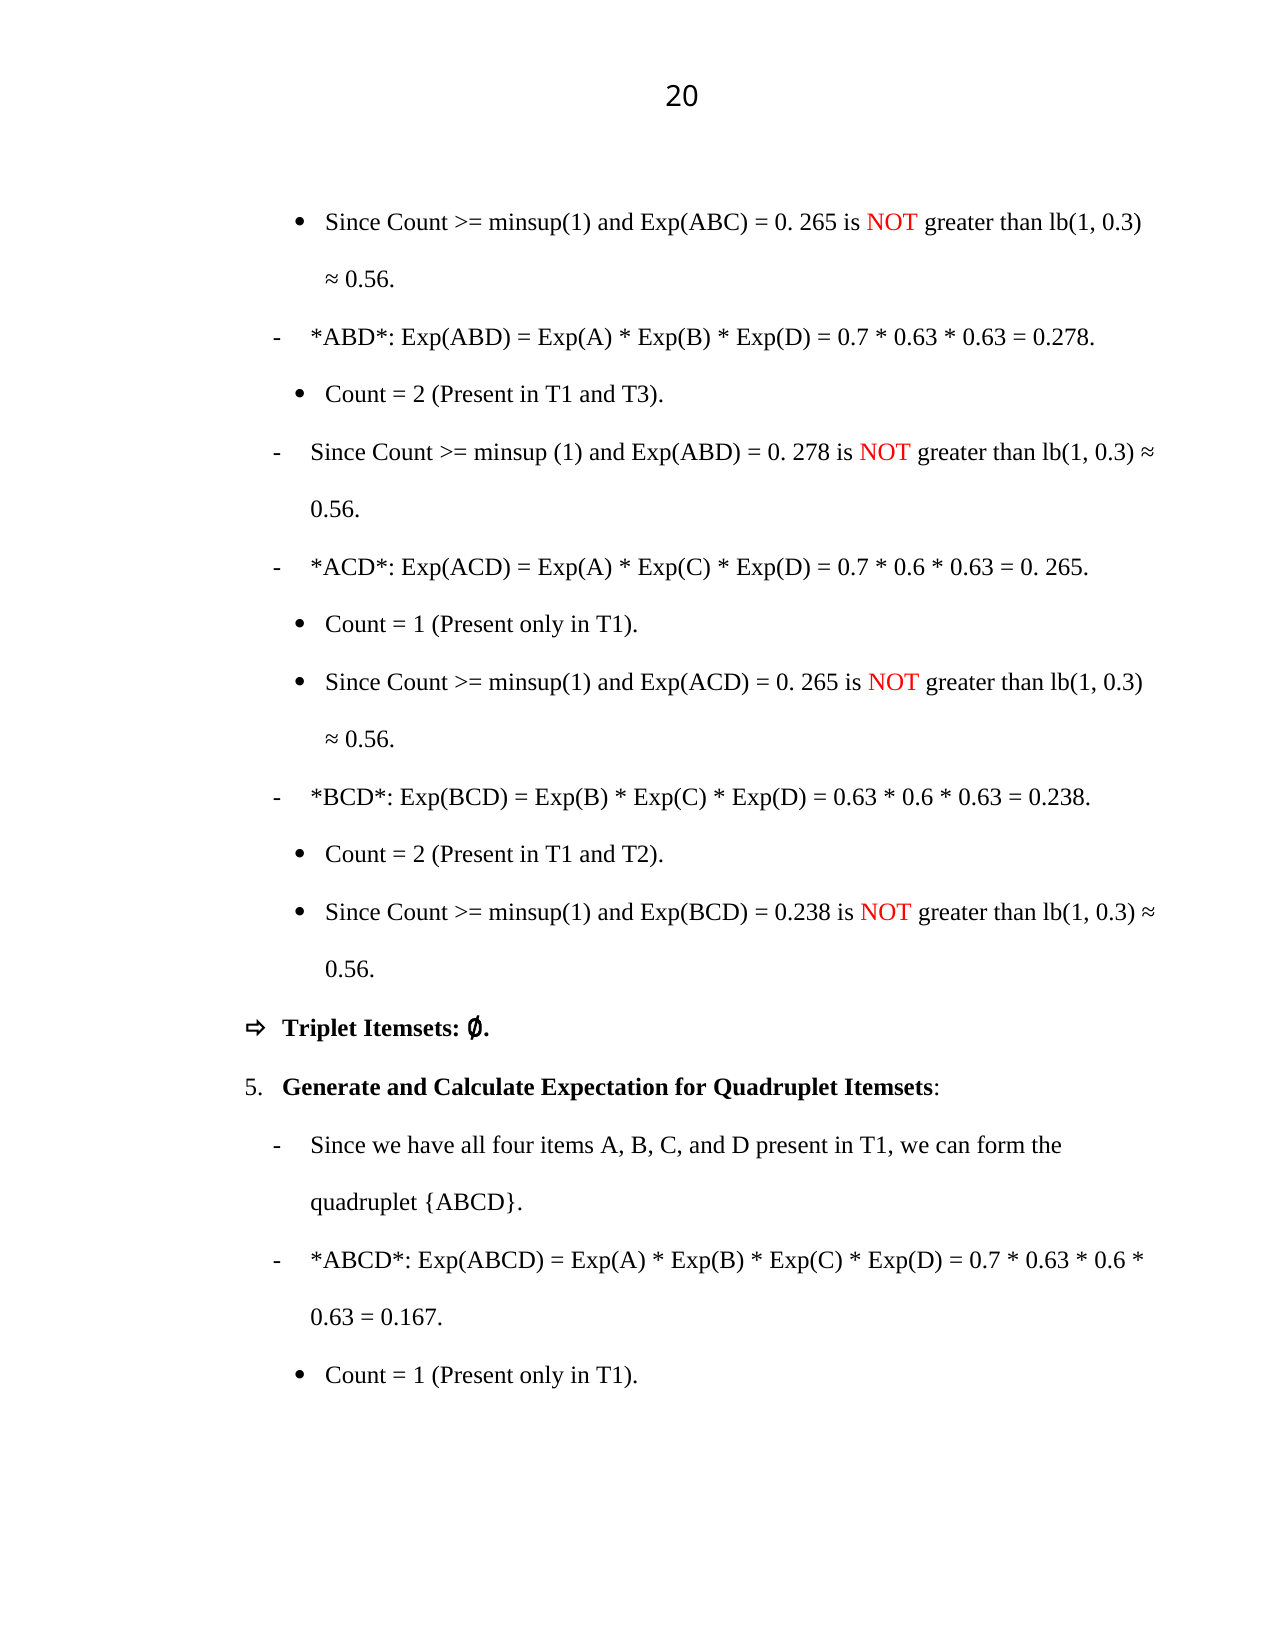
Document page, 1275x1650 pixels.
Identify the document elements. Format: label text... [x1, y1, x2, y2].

list Since we have all four items A, B, C, and D present in T1, we can form the quadruplet {ABCD}. [273, 1130, 1157, 1216]
list *BCD*: Exp(BCD) = Exp(B) * Exp(C) * Exp(D) = 0.63 * 0.6 * 0.63 = 0.238. [273, 782, 1157, 811]
list *ACD*: Exp(ACD) = Exp(A) * Exp(C) * Exp(D) = 0.7 * 0.6 * 0.63 = 0. 265. [273, 552, 1157, 581]
list Count = 1 (Present only in T1). [295, 609, 1157, 638]
list Count = 1 (Present only in T1). [295, 1360, 1157, 1388]
list *ABCD*: Exp(ABCD) = Exp(A) * Exp(B) * Exp(C) * Exp(D) = 0.7 * 0.63 * 0.6 * 0.63 = 0.167. [273, 1245, 1157, 1331]
list Since Count >= minsup(1) and Exp(ACD) = 0. 265 is NOT greater than lb(1, 0.3) ≈ 0.56. [295, 667, 1157, 753]
list Since Count >= minsup(1) and Exp(ABC) = 0. 265 is NOT greater than lb(1, 0.3) ≈ 0.56. [295, 207, 1157, 293]
list Count = 2 (Present in T1 and T3). [295, 379, 1157, 408]
list Count = 2 (Present in T1 and T2). [295, 839, 1157, 868]
list Generate and Calculate Expectation for Quadruplet Itemsets: [244, 1072, 1157, 1101]
list *ABD*: Exp(ABD) = Exp(A) * Exp(B) * Exp(D) = 0.7 * 0.63 * 0.63 = 0.278. [273, 322, 1157, 351]
list Since Count >= minsup (1) and Exp(ABD) = 0. 278 is NOT greater than lb(1, 0.3) ≈ 0.56. [273, 437, 1157, 523]
list Triplet Itemsets: ∅. [244, 1012, 1157, 1042]
list Since Count >= minsup(1) and Exp(BCD) = 0.238 is NOT greater than lb(1, 0.3) ≈ 0.56. [295, 897, 1157, 983]
